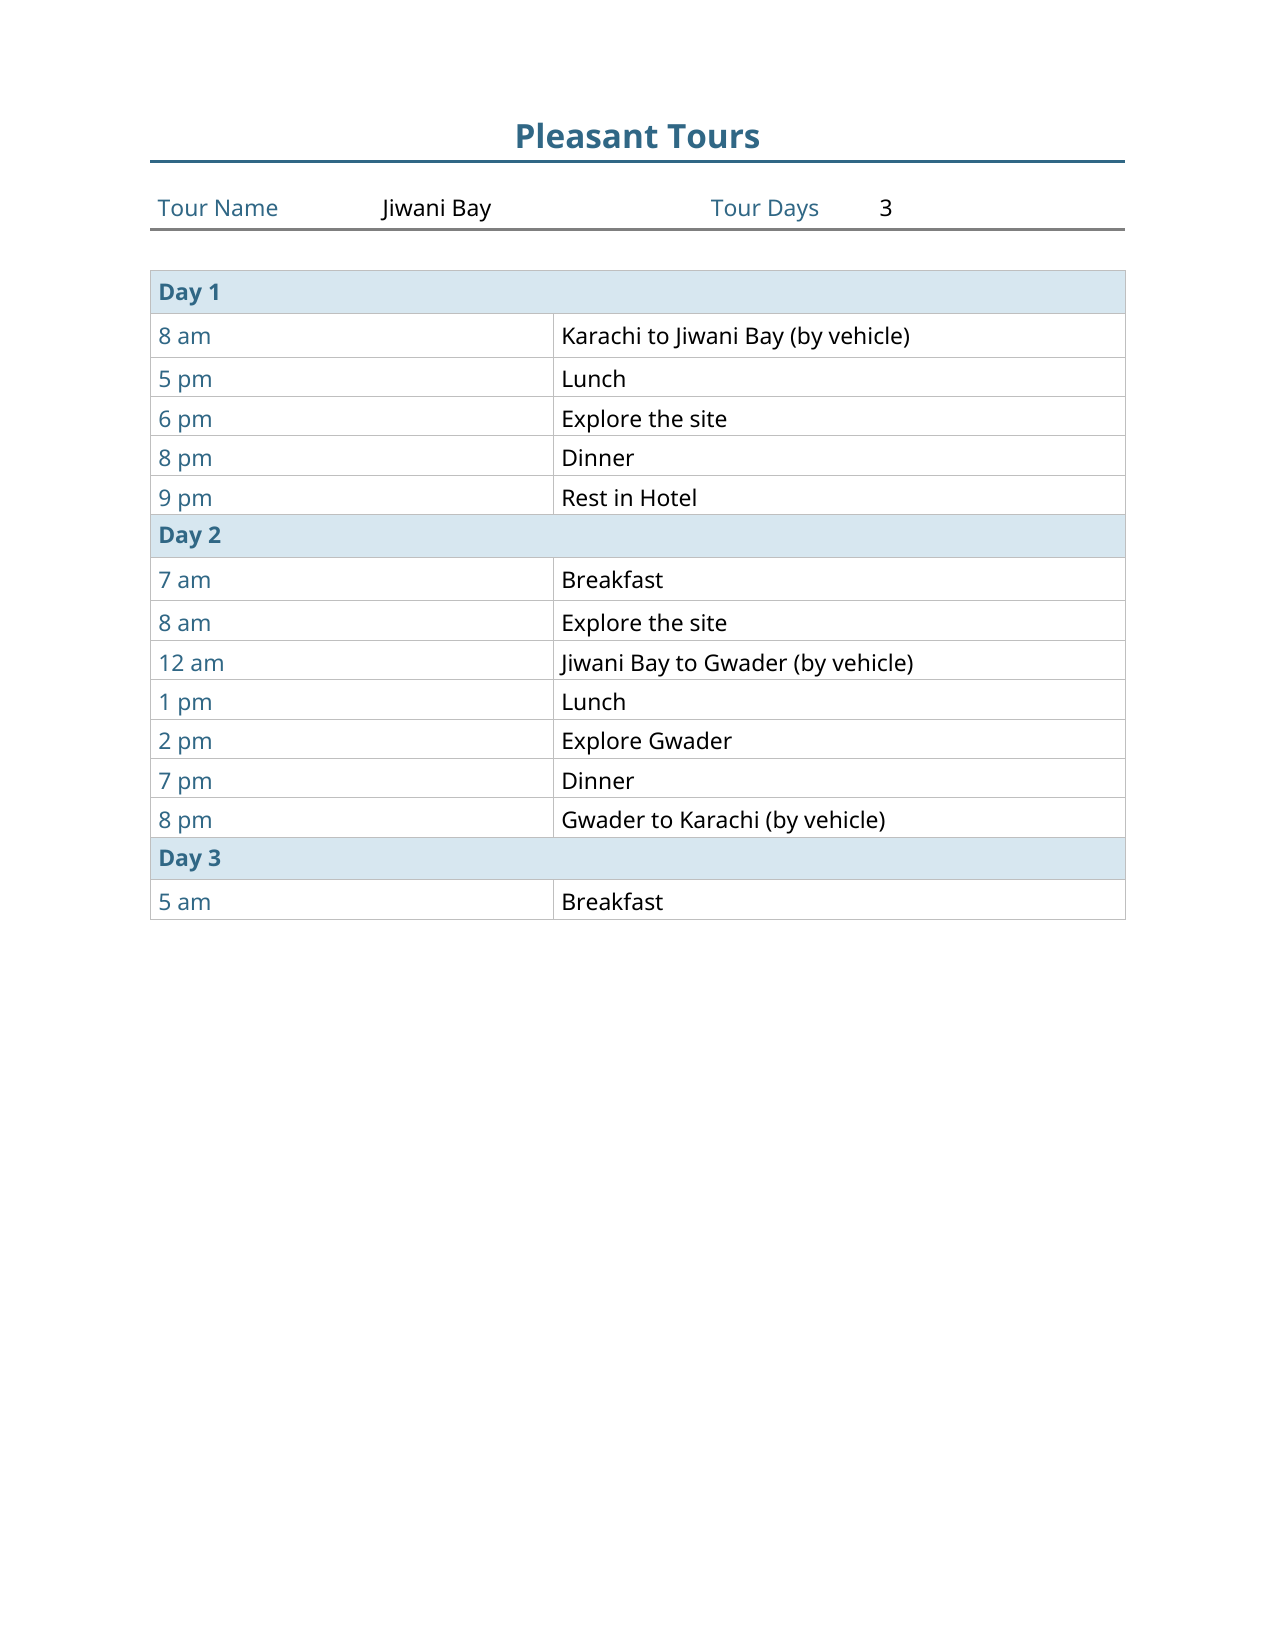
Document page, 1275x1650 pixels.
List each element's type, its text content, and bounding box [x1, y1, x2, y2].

table_cell 6 pm [151, 397, 553, 435]
table_cell 7 pm [151, 759, 553, 797]
table_cell Explore Gwader [554, 720, 1125, 758]
table_cell 8 pm [151, 436, 553, 475]
table_cell 1 pm [151, 680, 553, 718]
table_header Karachi to Jiwani Bay (by vehicle) [554, 314, 1125, 357]
table_cell Explore the site [554, 397, 1125, 435]
table_header Breakfast [554, 558, 1125, 600]
table_header Jiwani Bay [375, 188, 703, 228]
table_header 8 am [151, 314, 553, 357]
table_cell Rest in Hotel [554, 476, 1125, 514]
table_cell 8 am [151, 601, 553, 640]
table_header 5 am [151, 880, 553, 919]
table_cell 5 pm [151, 358, 553, 396]
table_cell Gwader to Karachi (by vehicle) [554, 798, 1125, 837]
table_cell Explore the site [554, 601, 1125, 640]
table_header Day 2 [151, 515, 1125, 557]
table_header Tour Name [150, 188, 375, 228]
table_cell 12 am [151, 641, 553, 679]
subtitle Pleasant Tours [150, 112, 1125, 160]
table_cell Dinner [554, 759, 1125, 797]
table_cell Lunch [554, 358, 1125, 396]
table_header Tour Days [703, 188, 872, 228]
table_header Breakfast [554, 880, 1125, 919]
table_cell Lunch [554, 680, 1125, 718]
table_header Day 3 [151, 838, 1125, 879]
table_cell Jiwani Bay to Gwader (by vehicle) [554, 641, 1125, 679]
table_header Day 1 [151, 271, 1125, 313]
table_cell 2 pm [151, 720, 553, 758]
table_cell 8 pm [151, 798, 553, 837]
table_cell 9 pm [151, 476, 553, 514]
table_header 7 am [151, 558, 553, 600]
table_cell Dinner [554, 436, 1125, 475]
table_header 3 [872, 188, 1125, 228]
